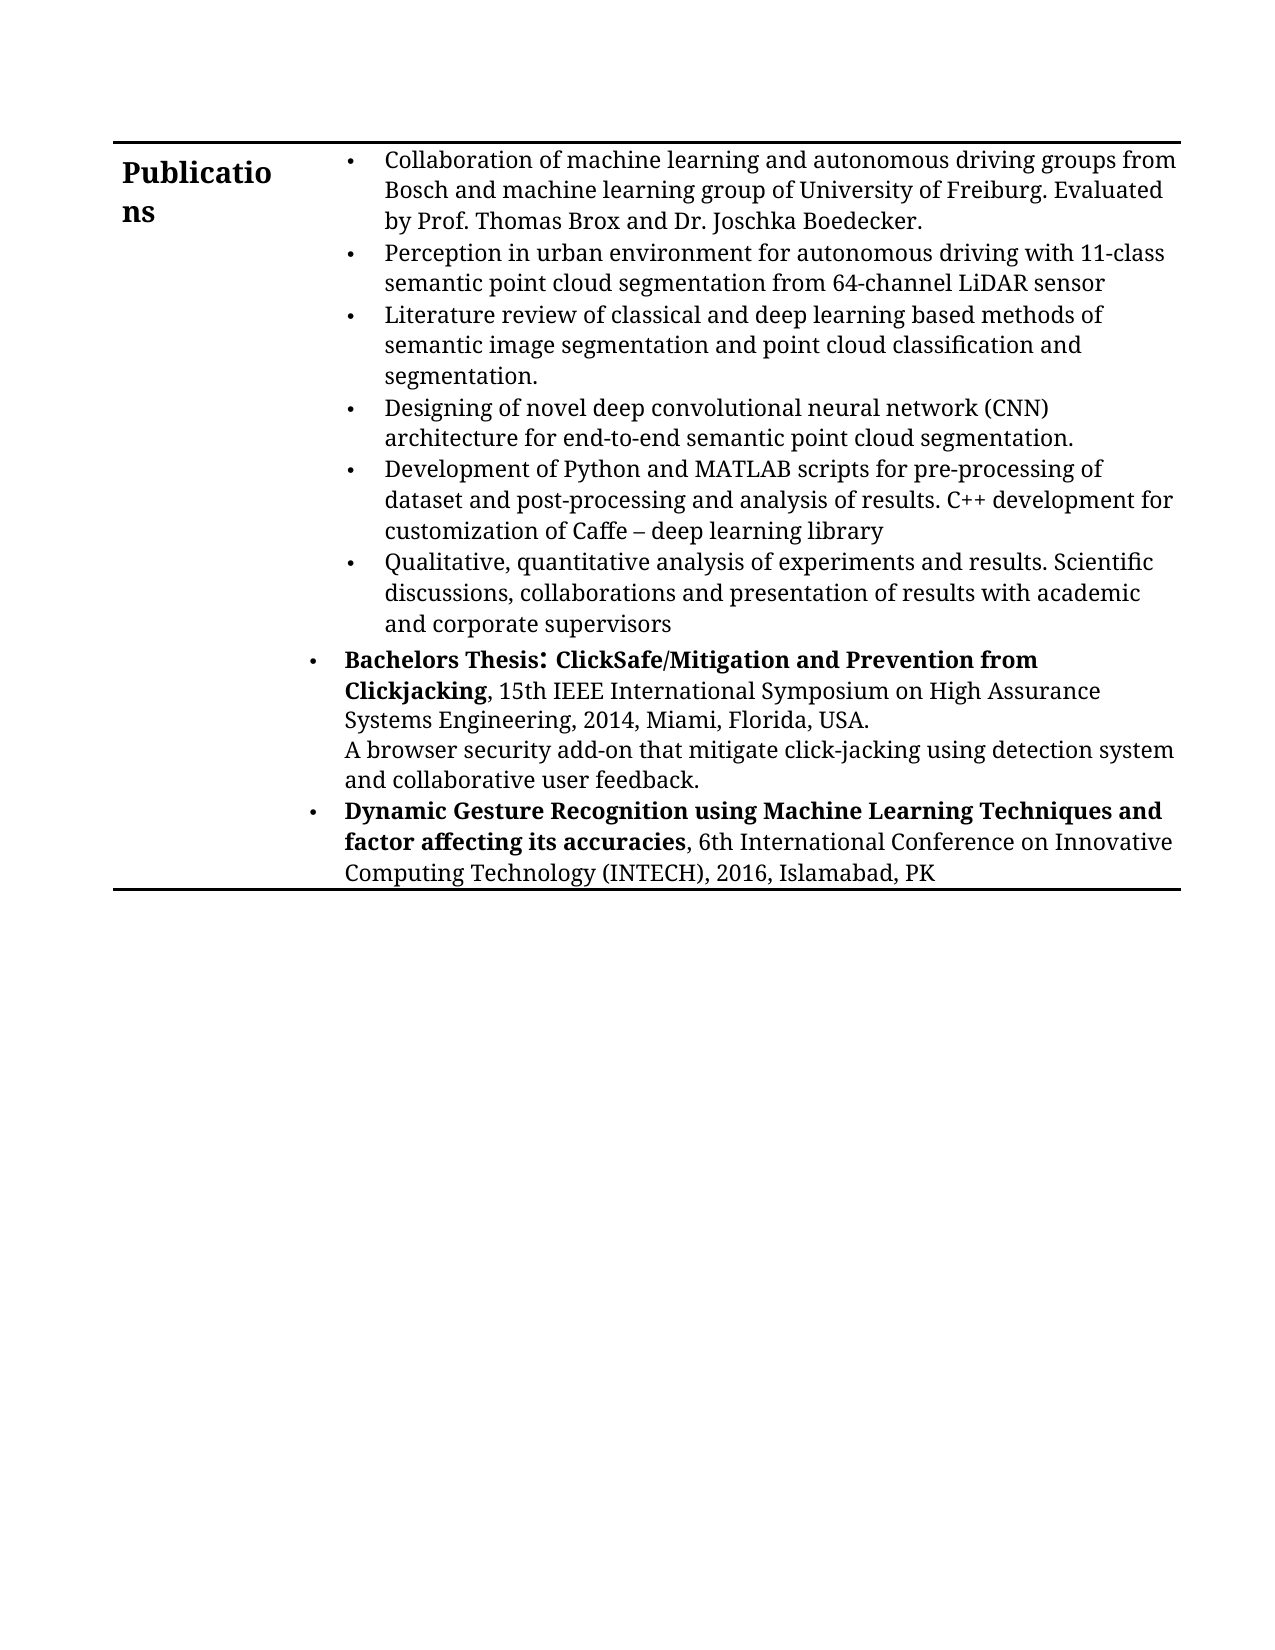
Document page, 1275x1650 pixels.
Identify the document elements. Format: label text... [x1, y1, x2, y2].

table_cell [288, 144, 1181, 888]
table_cell Research & Publications [113, 144, 288, 888]
